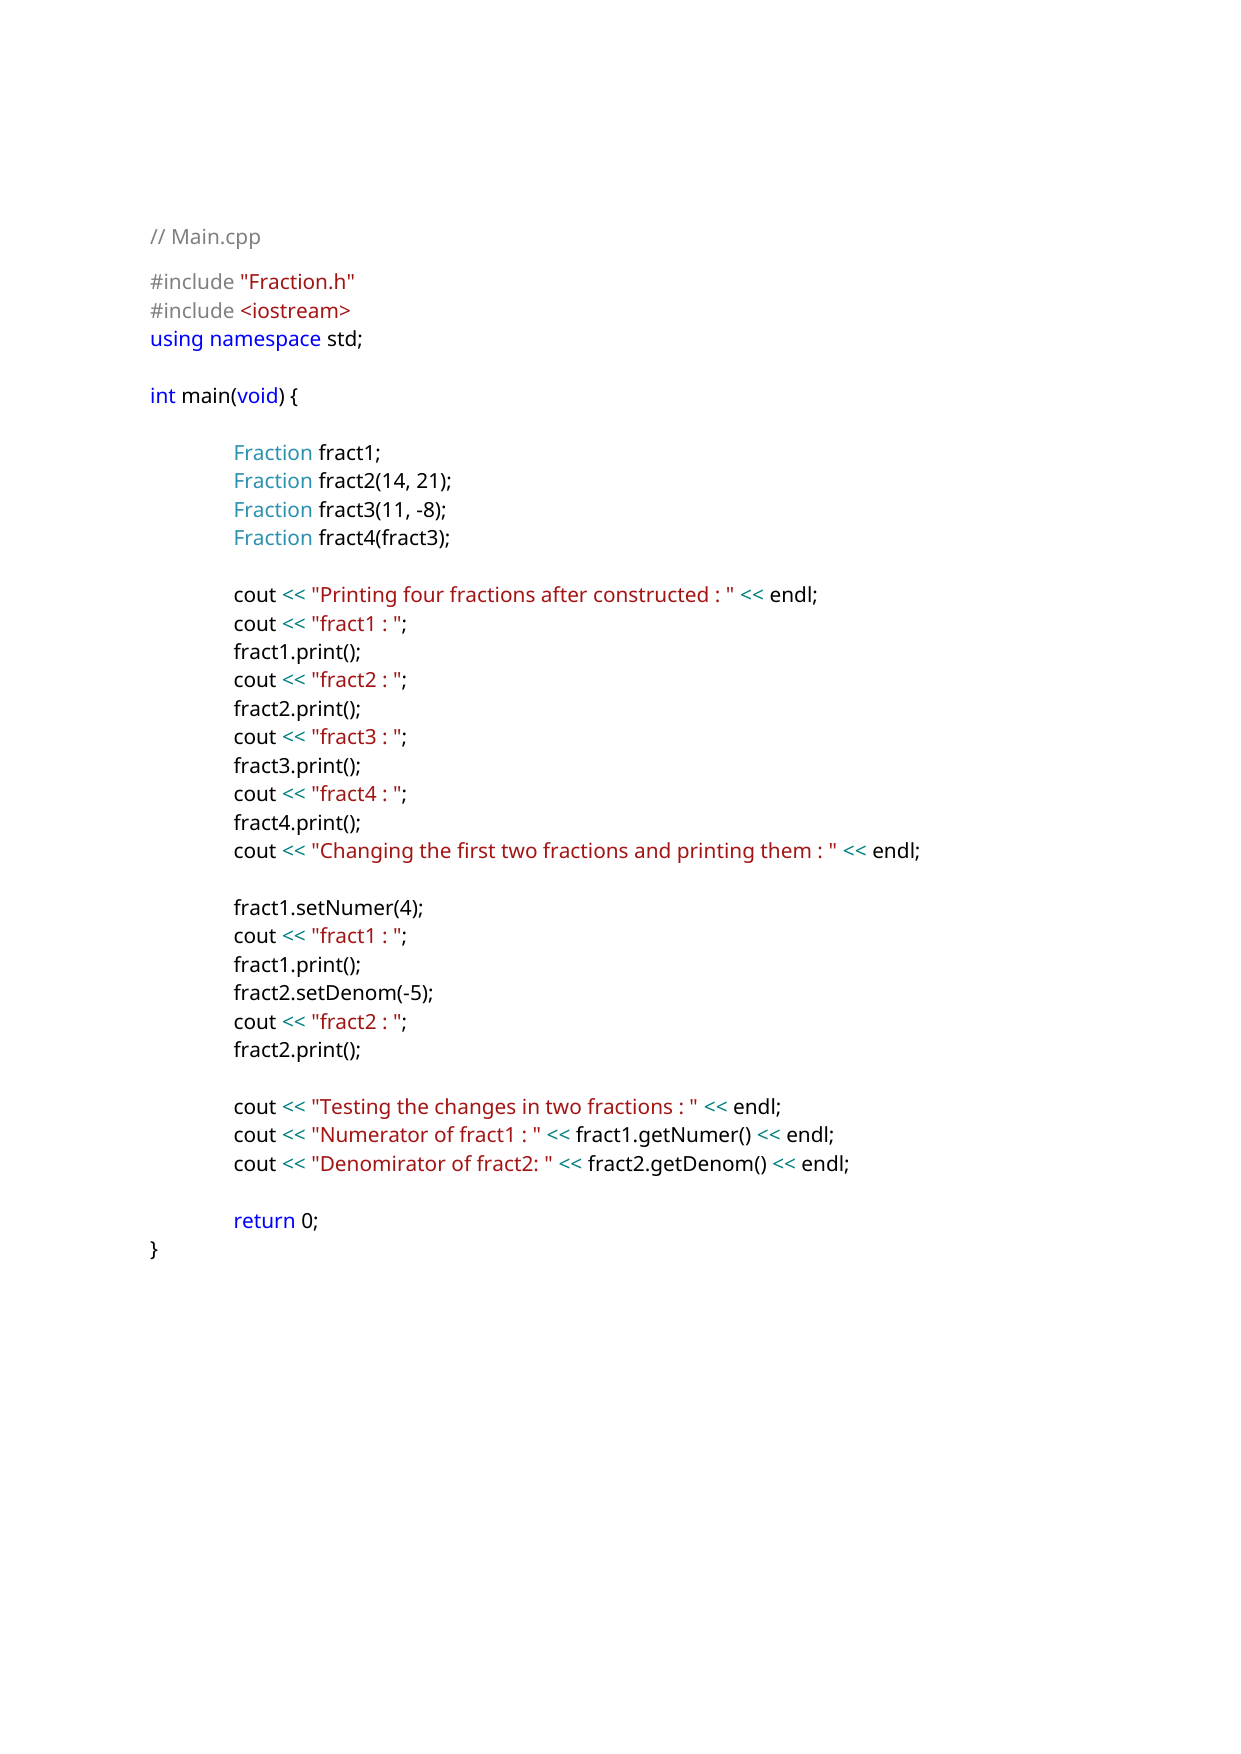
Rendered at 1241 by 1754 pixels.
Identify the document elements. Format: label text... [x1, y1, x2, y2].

text cout << "fract4 : "; [150, 779, 1090, 808]
text Fraction fract4(fract3); [150, 523, 1090, 552]
text using namespace std; [150, 324, 1090, 353]
text fract2.print(); [150, 694, 1090, 722]
text fract3.print(); [150, 751, 1090, 779]
text cout << "fract3 : "; [150, 722, 1090, 751]
text cout << "fract2 : "; [150, 1007, 1090, 1035]
text fract4.print(); [150, 808, 1090, 836]
text cout << "Numerator of fract1 : " << fract1.getNumer() << endl; [150, 1121, 1090, 1149]
text fract1.print(); [150, 637, 1090, 666]
text Fraction fract1; [150, 438, 1090, 466]
text Fraction fract3(11, -8); [150, 495, 1090, 523]
text #include "Fraction.h" [150, 267, 1090, 296]
text } [150, 1234, 1090, 1263]
text fract2.print(); [150, 1035, 1090, 1064]
text #include <iostream> [150, 296, 1090, 324]
text // Main.cpp [150, 222, 1090, 251]
text fract1.setNumer(4); [150, 893, 1090, 921]
text cout << "Printing four fractions after constructed : " << endl; [150, 580, 1090, 609]
text cout << "Denomirator of fract2: " << fract2.getDenom() << endl; [150, 1149, 1090, 1177]
text cout << "Testing the changes in two fractions : " << endl; [150, 1092, 1090, 1121]
text cout << "fract1 : "; [150, 609, 1090, 637]
text cout << "fract1 : "; [150, 921, 1090, 950]
text cout << "Changing the first two fractions and printing them : " << endl; [150, 836, 1090, 864]
text cout << "fract2 : "; [150, 666, 1090, 694]
text return 0; [150, 1206, 1090, 1234]
text int main(void) { [150, 381, 1090, 409]
text fract1.print(); [150, 950, 1090, 978]
text Fraction fract2(14, 21); [150, 466, 1090, 495]
text fract2.setDenom(-5); [150, 978, 1090, 1007]
